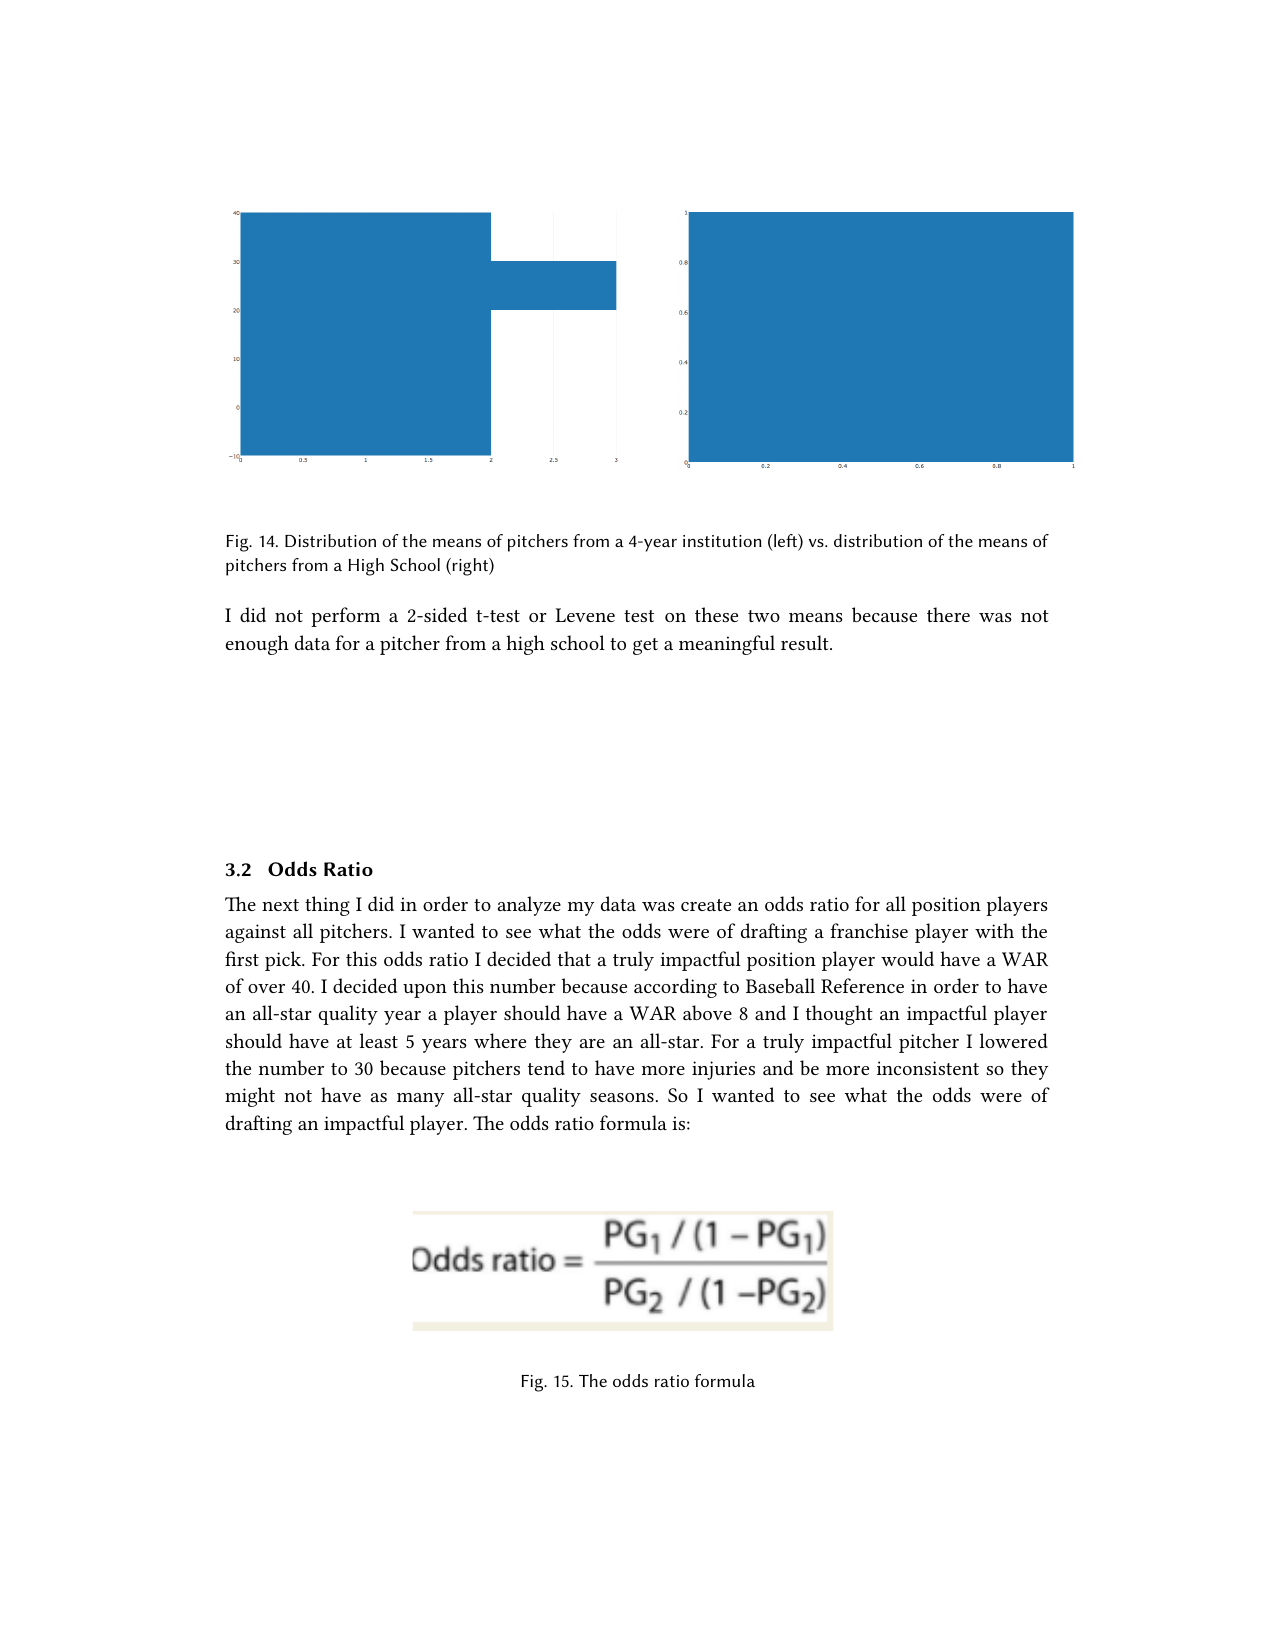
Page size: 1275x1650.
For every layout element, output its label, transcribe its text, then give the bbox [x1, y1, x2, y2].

picture [225, 203, 649, 473]
text I did not perform a 2-sided t-test or Levene test on these two means because there was not enough data for a pitcher from a high school to get a meaningful result. [225, 604, 1050, 655]
text Fig. 15. The odds ratio formula [225, 1371, 1050, 1392]
text Fig. 14. Distribution of the means of pitchers from a 4-year institution (left) vs. distribution of the means of pitchers from a High School (right) [225, 530, 1050, 576]
text 3.2 Odds Ratio [225, 857, 1050, 881]
picture [412, 1211, 834, 1331]
picture [675, 203, 1086, 476]
text The next thing I did in order to analyze my data was create an odds ratio for all position players against all pitchers. I wanted to see what the odds were of drafting a franchise player with the first pick. For this odds ratio I decided that a truly impactful position player would have a WAR of over 40. I decided upon this number because according to Baseball Reference in order to have an all-star quality year a player should have a WAR above 8 and I thought an impactful player should have at least 5 years where they are an all-star. For a truly impactful pitcher I lowered the number to 30 because pitchers tend to have more injuries and be more inconsistent so they might not have as many all-star quality seasons. So I wanted to see what the odds were of drafting an impactful player. The odds ratio formula is: [225, 893, 1050, 1135]
